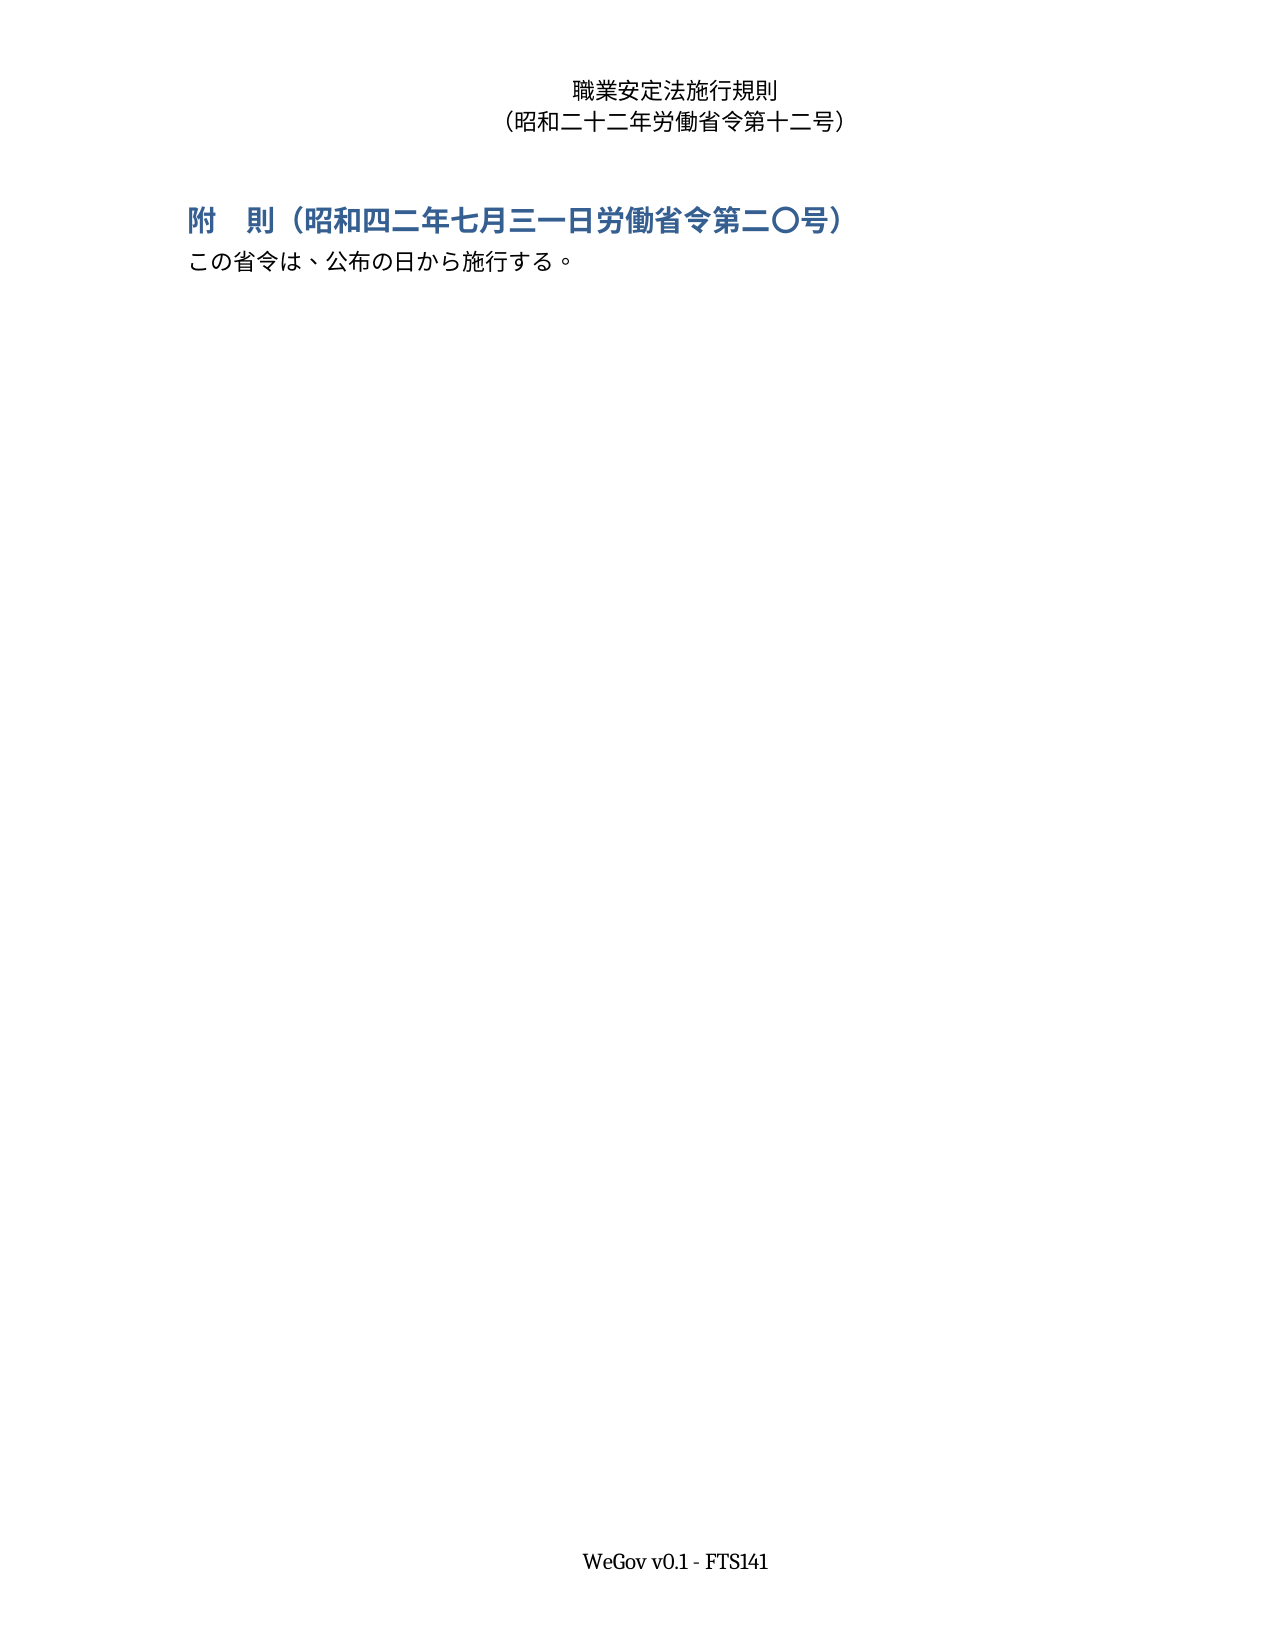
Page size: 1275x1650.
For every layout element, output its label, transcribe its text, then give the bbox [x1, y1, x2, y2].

subtitle 附 則（昭和四二年七月三一日労働省令第二〇号） [187, 200, 1087, 240]
text この省令は、公布の日から施行する。 [187, 246, 1087, 277]
